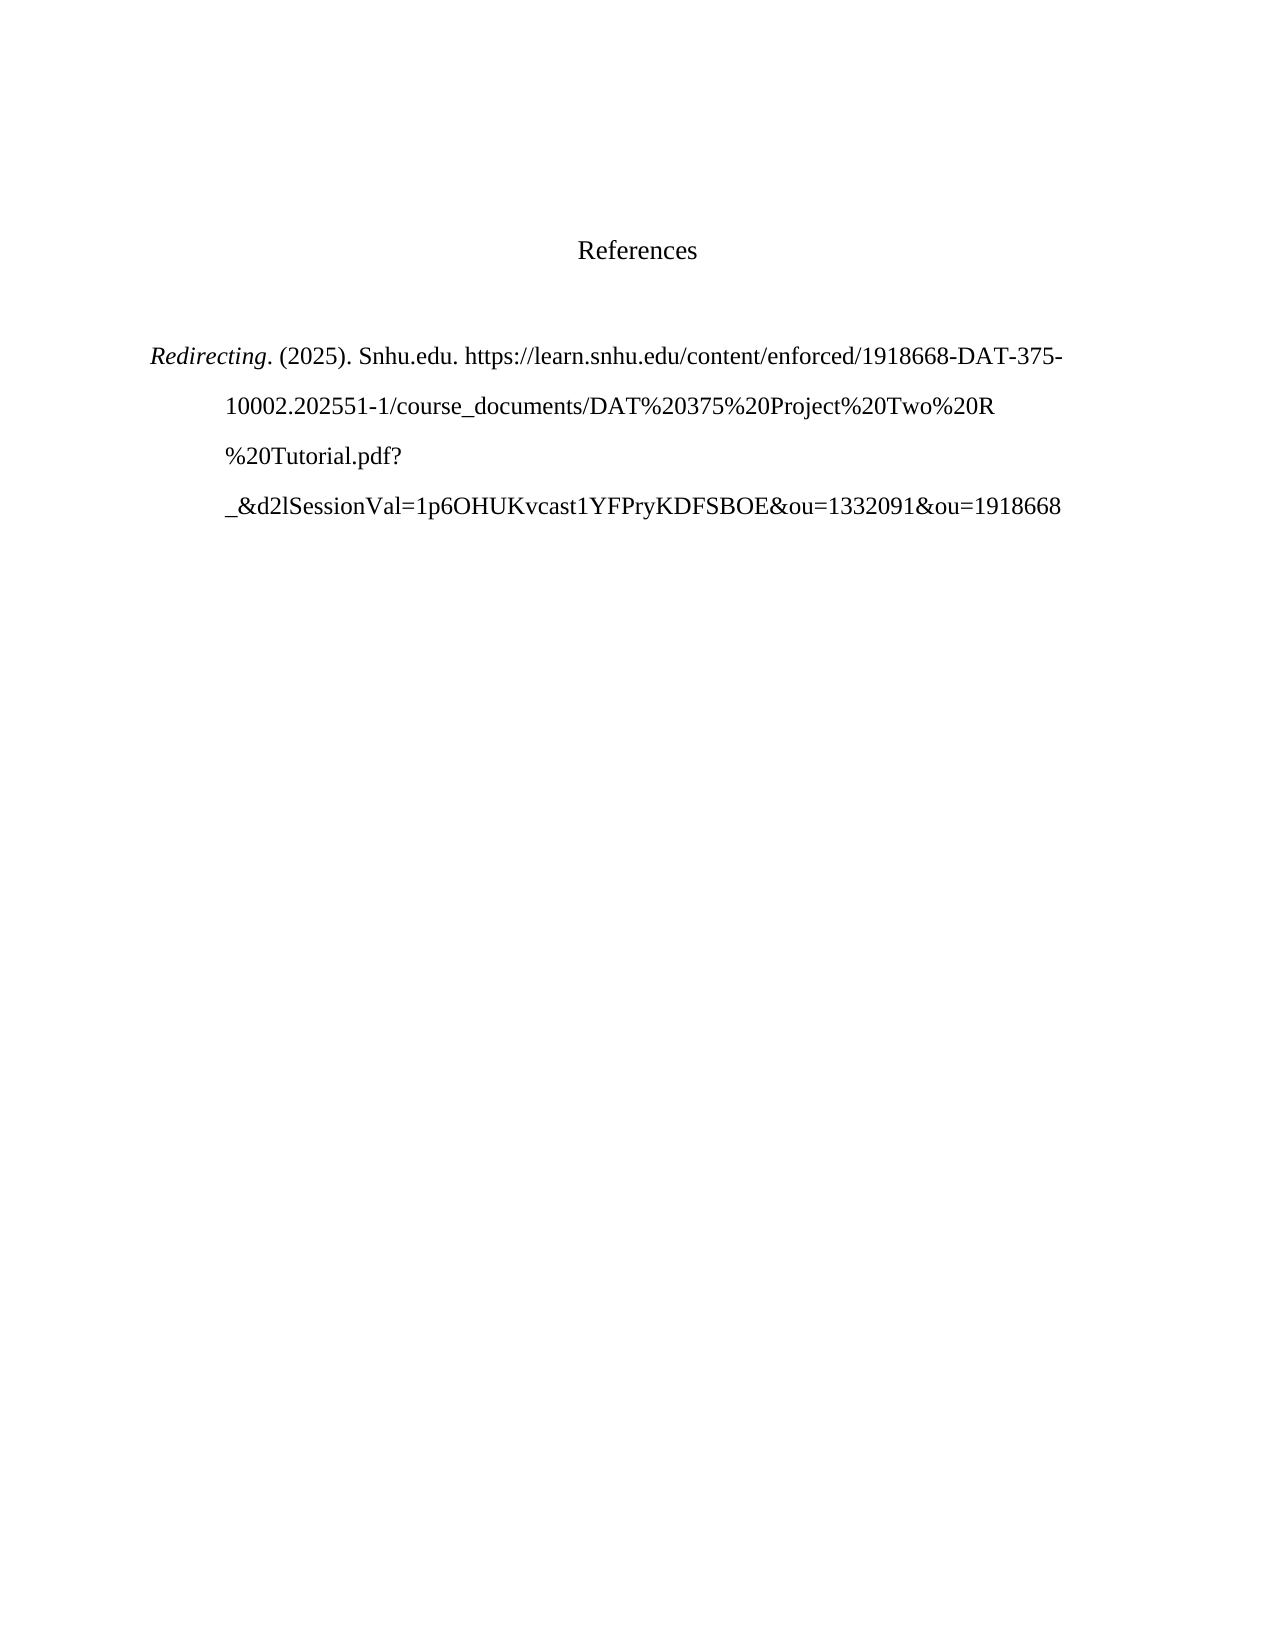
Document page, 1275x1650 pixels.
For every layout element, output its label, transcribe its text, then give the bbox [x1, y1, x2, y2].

text Redirecting. (2025). Snhu.edu. https://learn.snhu.edu/content/enforced/1918668-DAT-375-10002.202551-1/course_documents/DAT%20375%20Project%20Two%20R%20Tutorial.pdf?_&d2lSessionVal=1p6OHUKvcast1YFPryKDFSBOE&ou=1332091&ou=1918668 [150, 319, 1125, 519]
text References [150, 234, 1125, 265]
